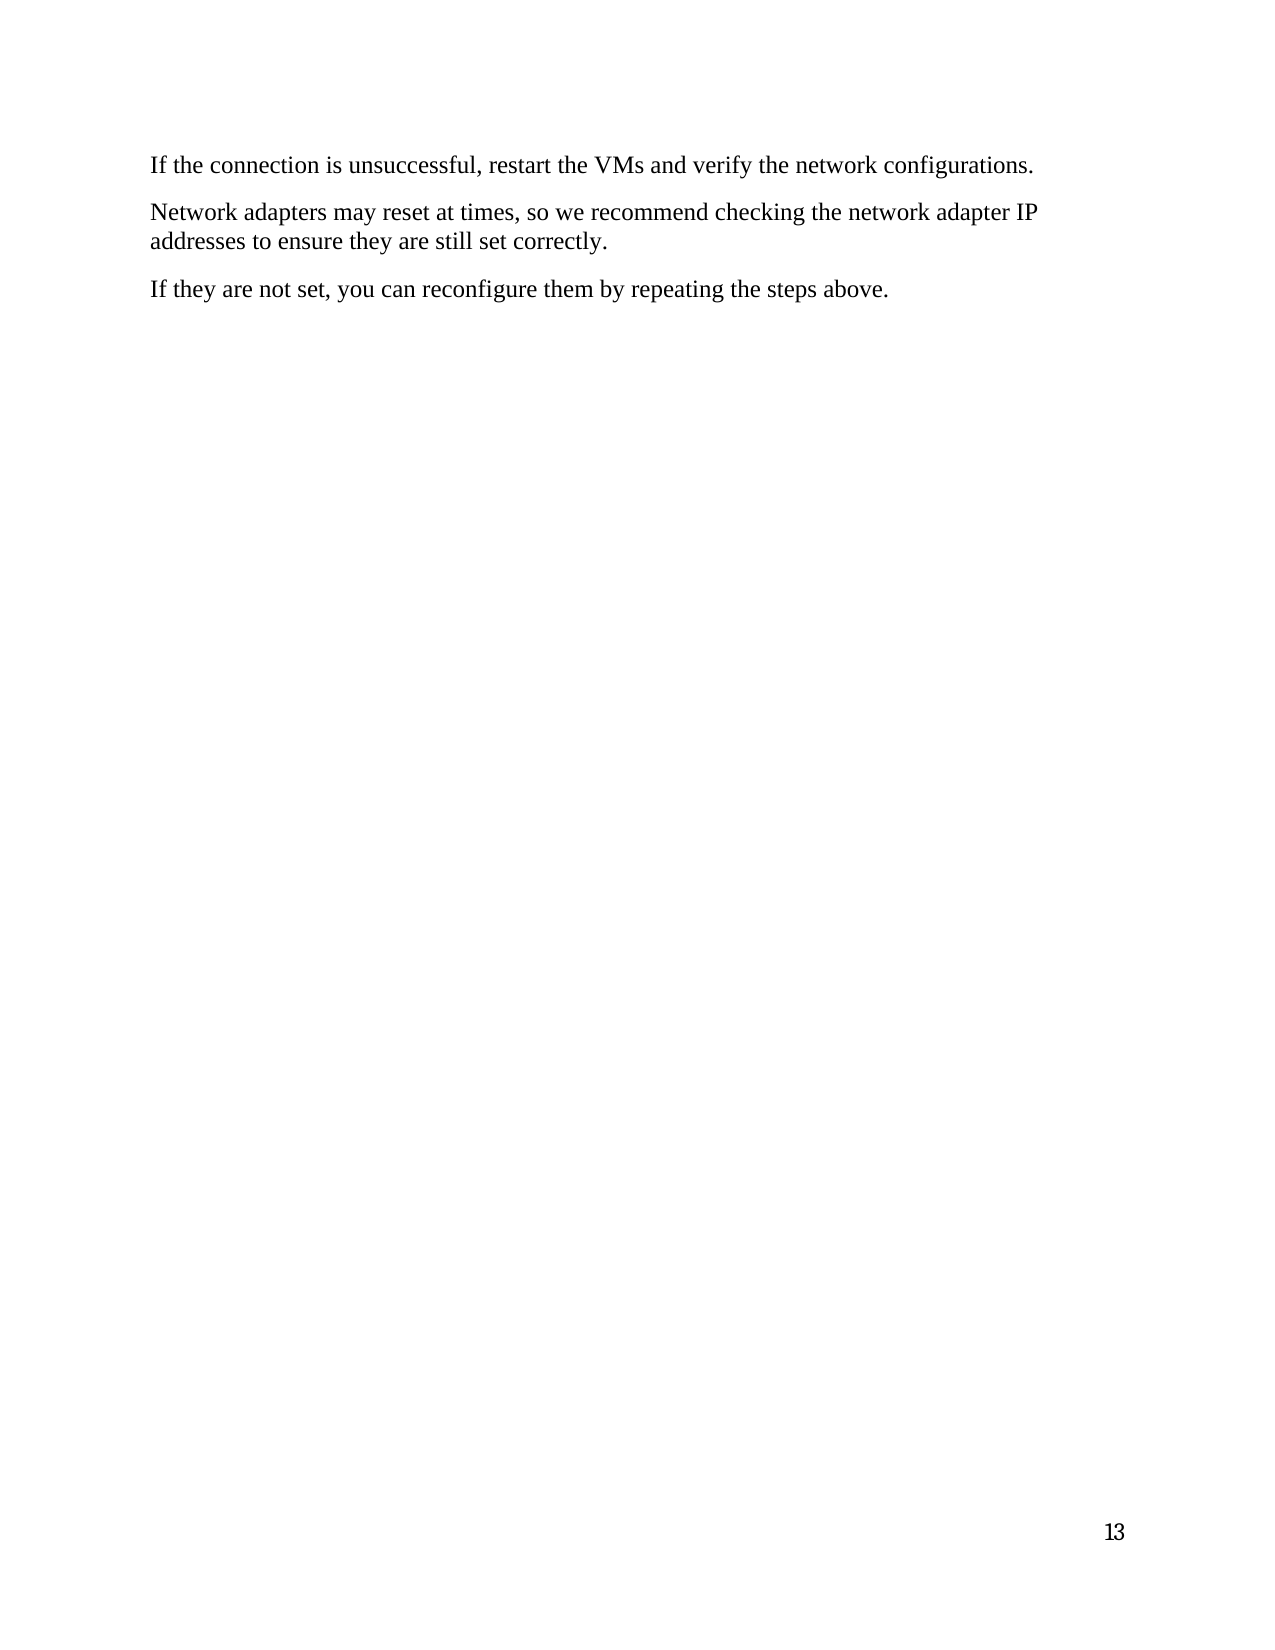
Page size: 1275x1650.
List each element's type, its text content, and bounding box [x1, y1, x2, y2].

text If the connection is unsuccessful, restart the VMs and verify the network configurations. [150, 150, 1125, 179]
text Network adapters may reset at times, so we recommend checking the network adapter IP addresses to ensure they are still set correctly. [150, 197, 1125, 255]
text If they are not set, you can reconfigure them by repeating the steps above. [150, 274, 1125, 302]
